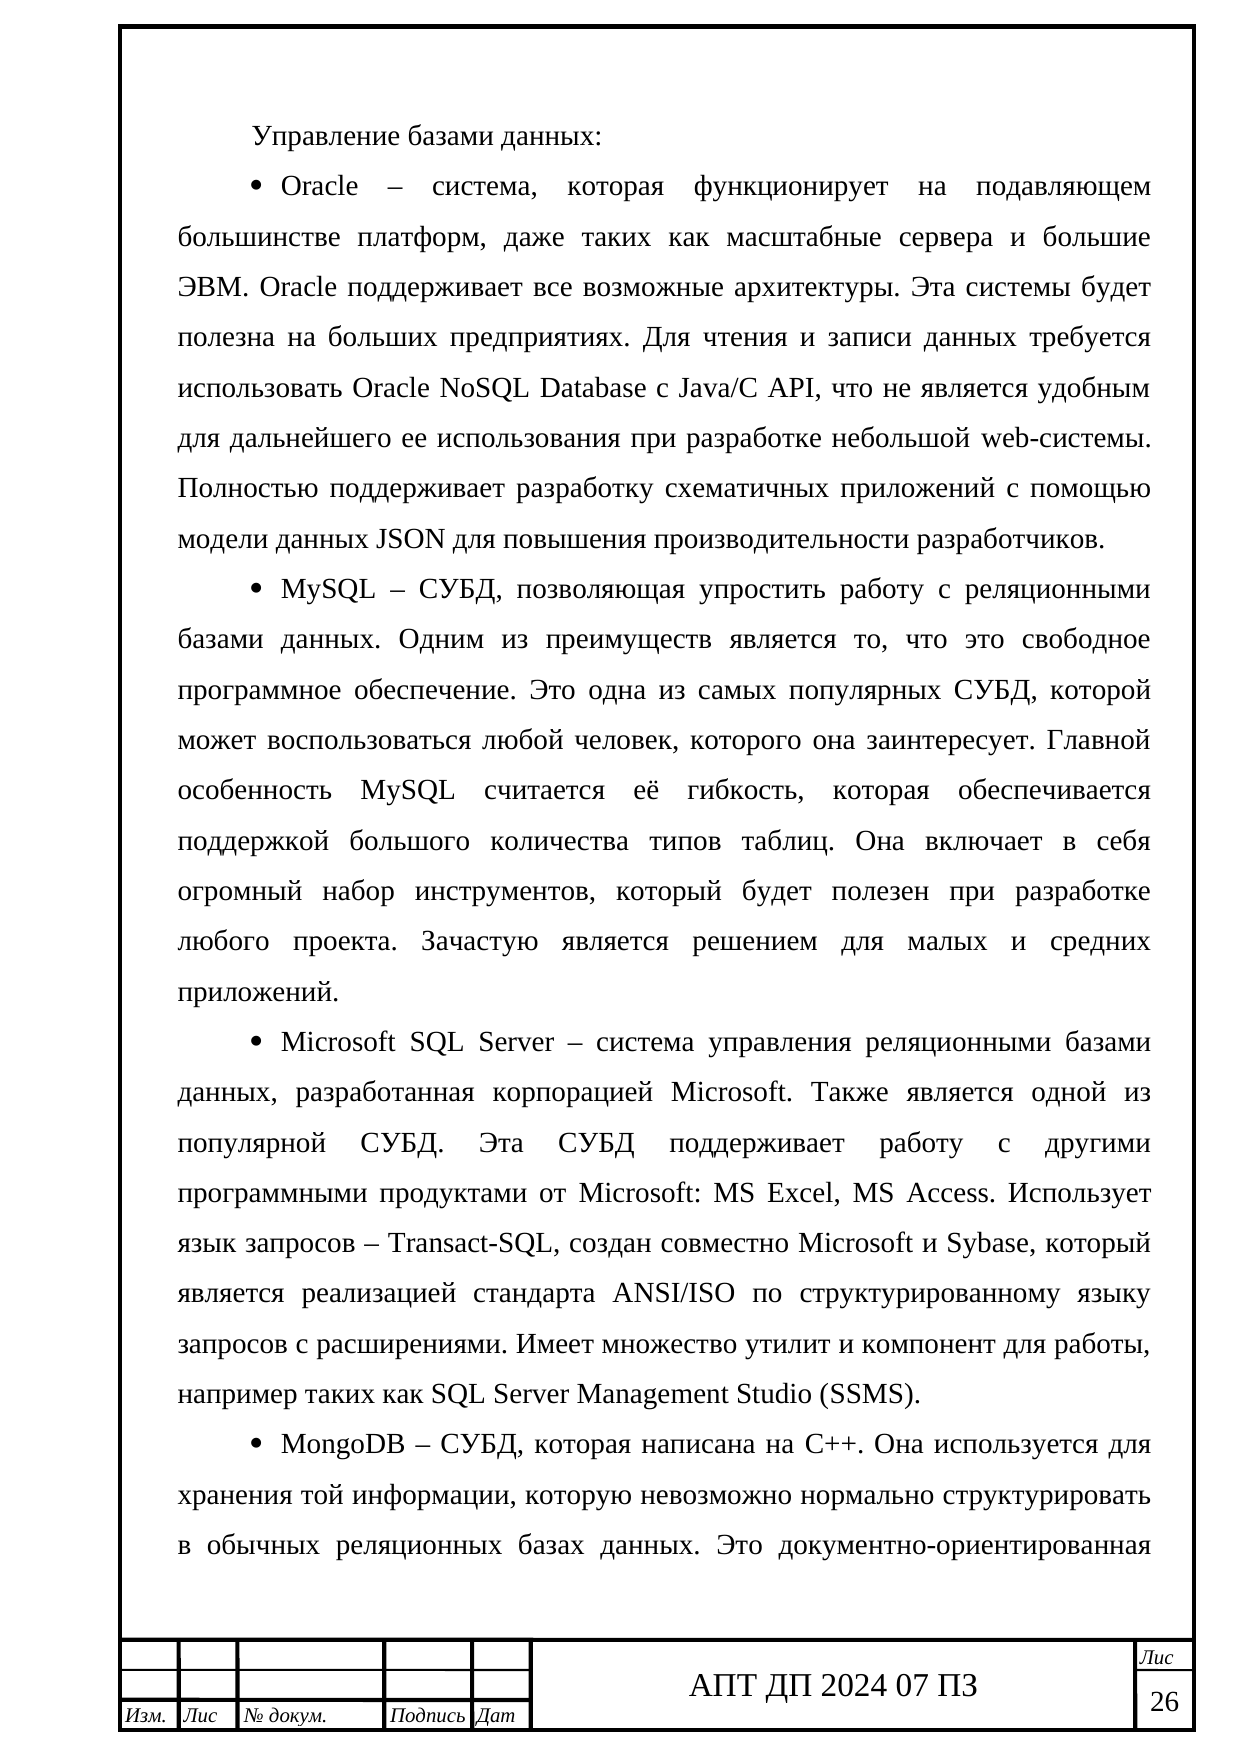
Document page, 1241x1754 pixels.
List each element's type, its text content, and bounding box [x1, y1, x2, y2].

list Microsoft SQL Server – система управления реляционными базами данных, разработанная корпорацией Microsoft. Также является одной из популярной СУБД. Эта СУБД поддерживает работу с другими программными продуктами от Microsoft: MS Excel, MS Access. Использует язык запросов – Transact-SQL, создан совместно Microsoft и Sybase, который является реализацией стандарта ANSI/ISO по структурированному языку запросов с расширениями. Имеет множество утилит и компонент для работы, например таких как SQL Server Management Studio (SSMS). [177, 1024, 1152, 1410]
list MySQL – СУБД, позволяющая упростить работу с реляционными базами данных. Одним из преимуществ является то, что это свободное программное обеспечение. Это одна из самых популярных СУБД, которой может воспользоваться любой человек, которого она заинтересует. Главной особенность MySQL считается её гибкость, которая обеспечивается поддержкой большого количества типов таблиц. Она включает в себя огромный набор инструментов, который будет полезен при разработке любого проекта. Зачастую является решением для малых и средних приложений. [177, 571, 1152, 1007]
list Управление базами данных: [177, 118, 1152, 152]
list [177, 1427, 1152, 1561]
list Oracle – система, которая функционирует на подавляющем большинстве платформ, даже таких как масштабные сервера и большие ЭВМ. Oracle поддерживает все возможные архитектуры. Эта системы будет полезна на больших предприятиях. Для чтения и записи данных требуется использовать Oracle NoSQL Database с Java/C API, что не является удобным для дальнейшего ее использования при разработке небольшой web-системы. Полностью поддерживает разработку схематичных приложений с помощью модели данных JSON для повышения производительности разработчиков. [177, 168, 1152, 554]
